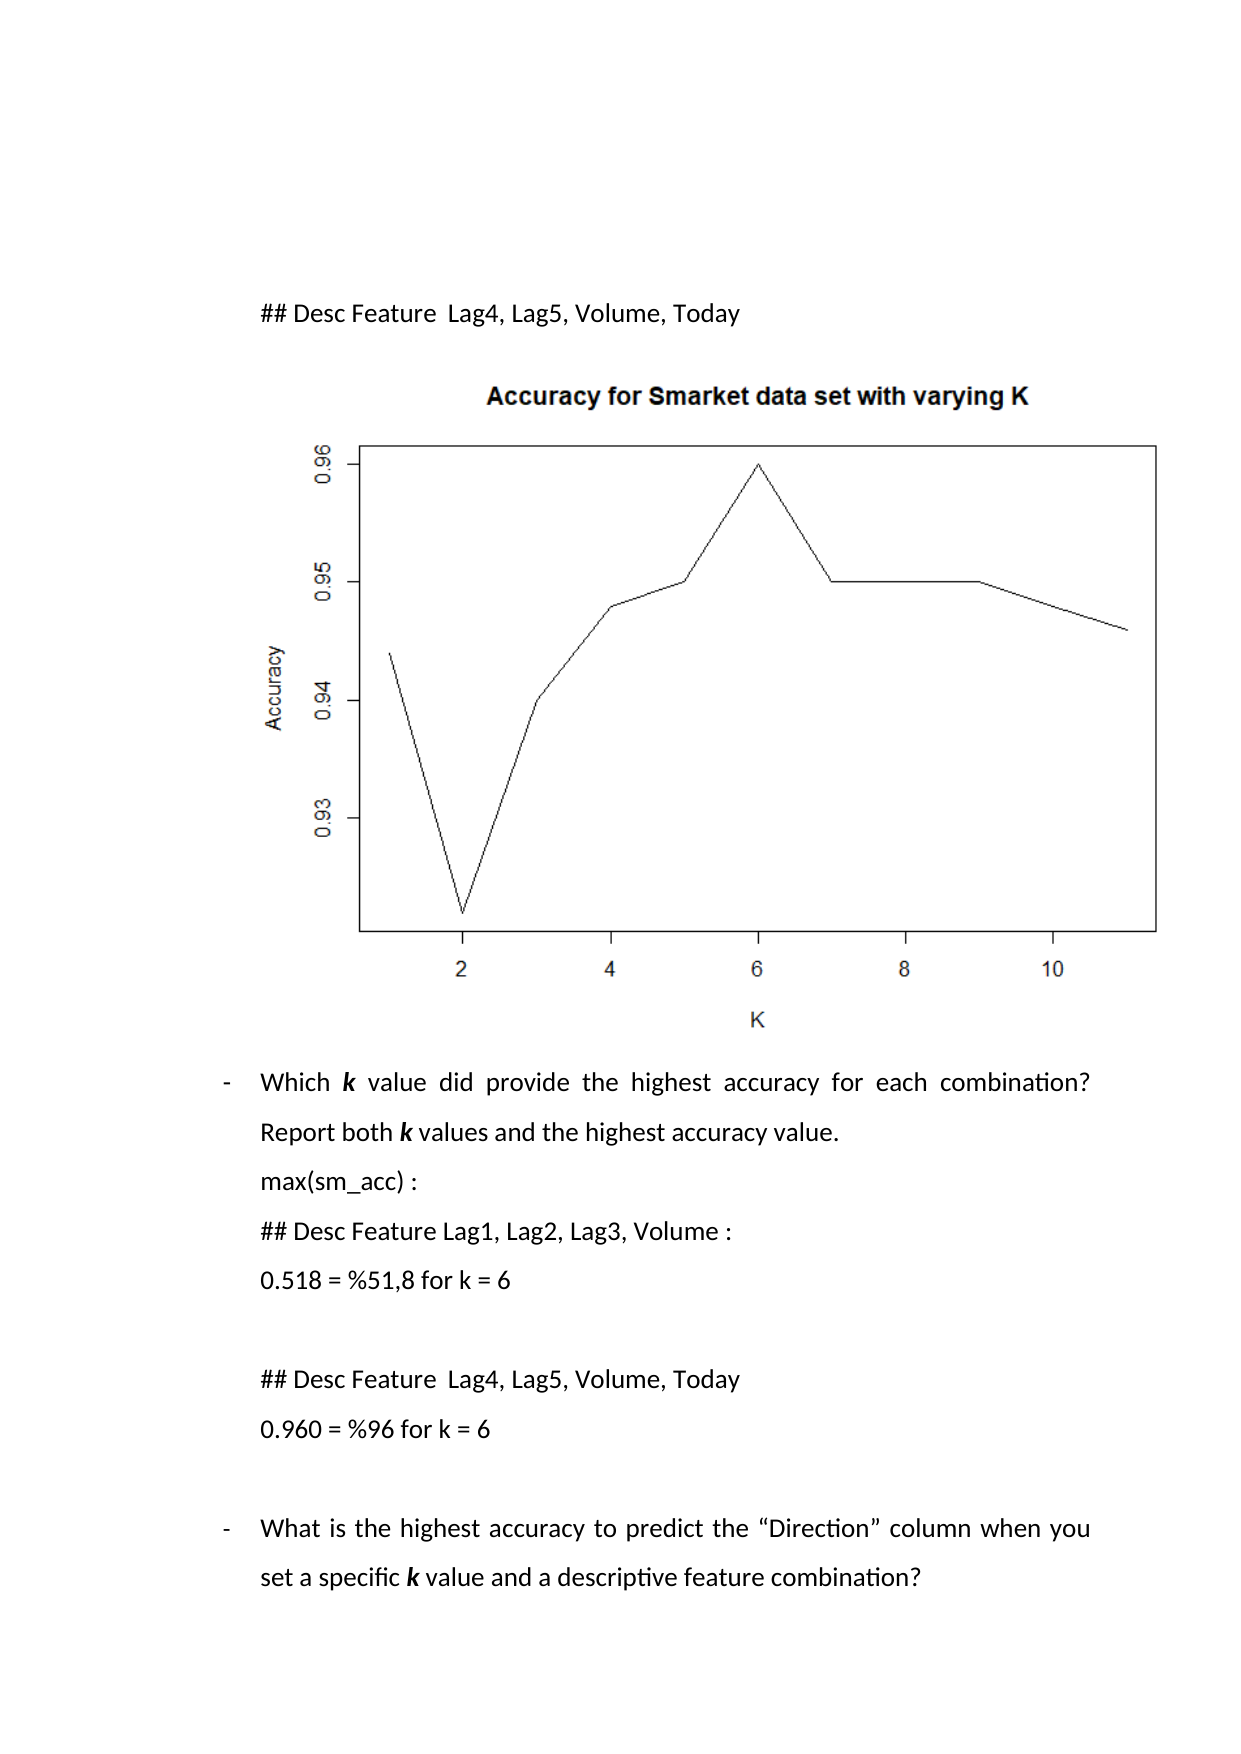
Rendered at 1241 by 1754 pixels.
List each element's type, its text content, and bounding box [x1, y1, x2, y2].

list Which k value did provide the highest accuracy for each combination? Report both k values and the highest accuracy value. [223, 1065, 1093, 1148]
list What is the highest accuracy to predict the “Direction” column when you set a specific k value and a descriptive feature combination? [223, 1511, 1093, 1593]
list ## Desc Feature Lag4, Lag5, Volume, Today [260, 296, 1093, 329]
list max(sm_acc) : [260, 1164, 1093, 1197]
list 0.960 = %96 for k = 6 [260, 1412, 1093, 1445]
list ## Desc Feature Lag4, Lag5, Volume, Today [260, 1362, 1093, 1395]
list 0.518 = %51,8 for k = 6 [260, 1263, 1093, 1296]
picture [260, 345, 1205, 1051]
list ## Desc Feature Lag1, Lag2, Lag3, Volume : [260, 1214, 1093, 1247]
